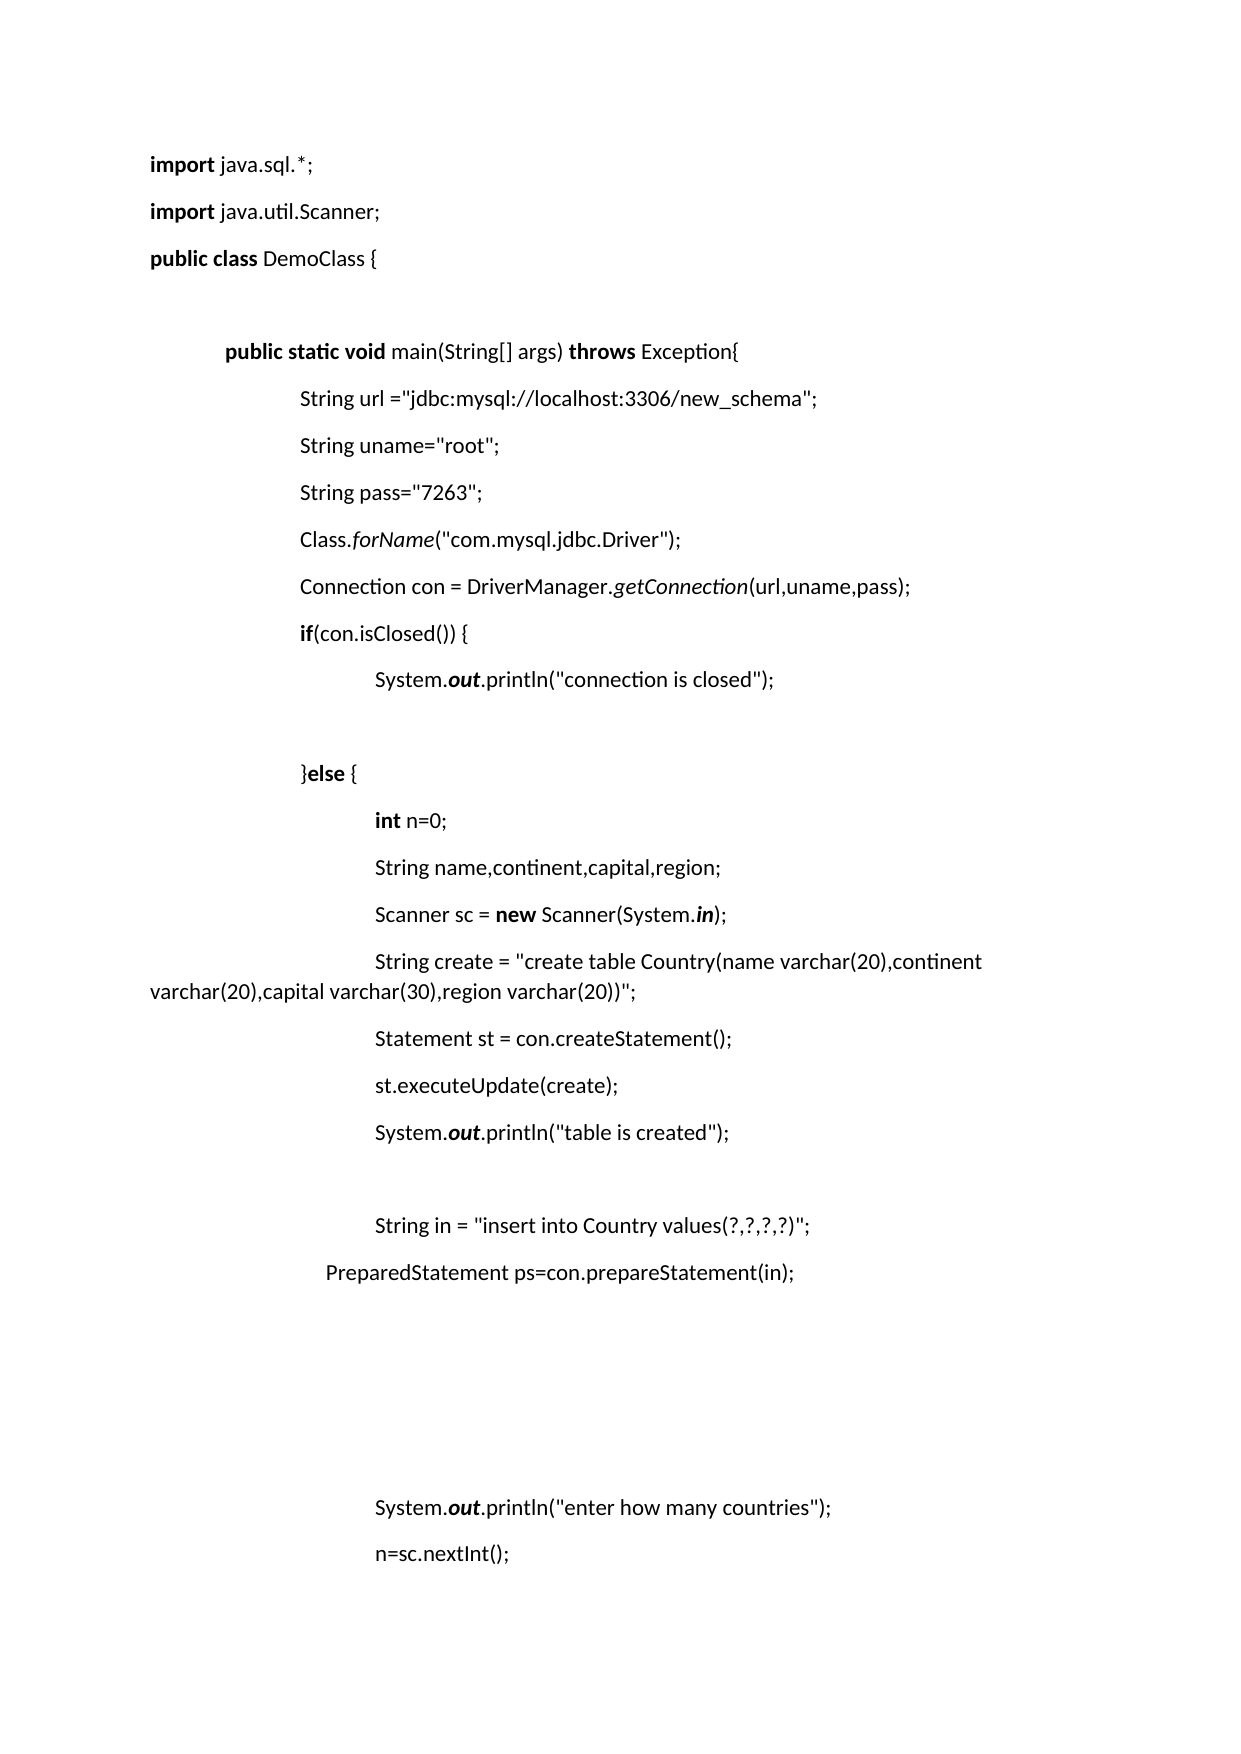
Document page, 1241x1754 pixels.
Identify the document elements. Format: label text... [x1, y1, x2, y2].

text Statement st = con.createStatement(); [150, 1024, 1090, 1052]
text PreparedStatement ps=con.prepareStatement(in); [150, 1258, 1090, 1286]
text String pass="7263"; [150, 478, 1090, 506]
text String url ="jdbc:mysql://localhost:3306/new_schema"; [150, 384, 1090, 412]
text Scanner sc = new Scanner(System.in); [150, 900, 1090, 928]
text String uname="root"; [150, 431, 1090, 459]
text int n=0; [150, 806, 1090, 834]
text Class.forName("com.mysql.jdbc.Driver"); [150, 525, 1090, 553]
text st.executeUpdate(create); [150, 1071, 1090, 1099]
text import java.util.Scanner; [150, 197, 1090, 225]
text System.out.println("enter how many countries"); [150, 1493, 1090, 1521]
text System.out.println("connection is closed"); [150, 666, 1090, 694]
text import java.sql.*; [150, 150, 1090, 178]
text String name,continent,capital,region; [150, 853, 1090, 881]
text n=sc.nextInt(); [150, 1539, 1090, 1568]
text Connection con = DriverManager.getConnection(url,uname,pass); [150, 572, 1090, 600]
text System.out.println("table is created"); [150, 1118, 1090, 1146]
text public class DemoClass { [150, 244, 1090, 272]
text }else { [150, 759, 1090, 787]
text String create = "create table Country(name varchar(20),continent varchar(20),capital varchar(30),region varchar(20))"; [150, 947, 1090, 1005]
text if(con.isClosed()) { [150, 619, 1090, 647]
text String in = "insert into Country values(?,?,?,?)"; [150, 1211, 1090, 1239]
text public static void main(String[] args) throws Exception{ [150, 337, 1090, 366]
